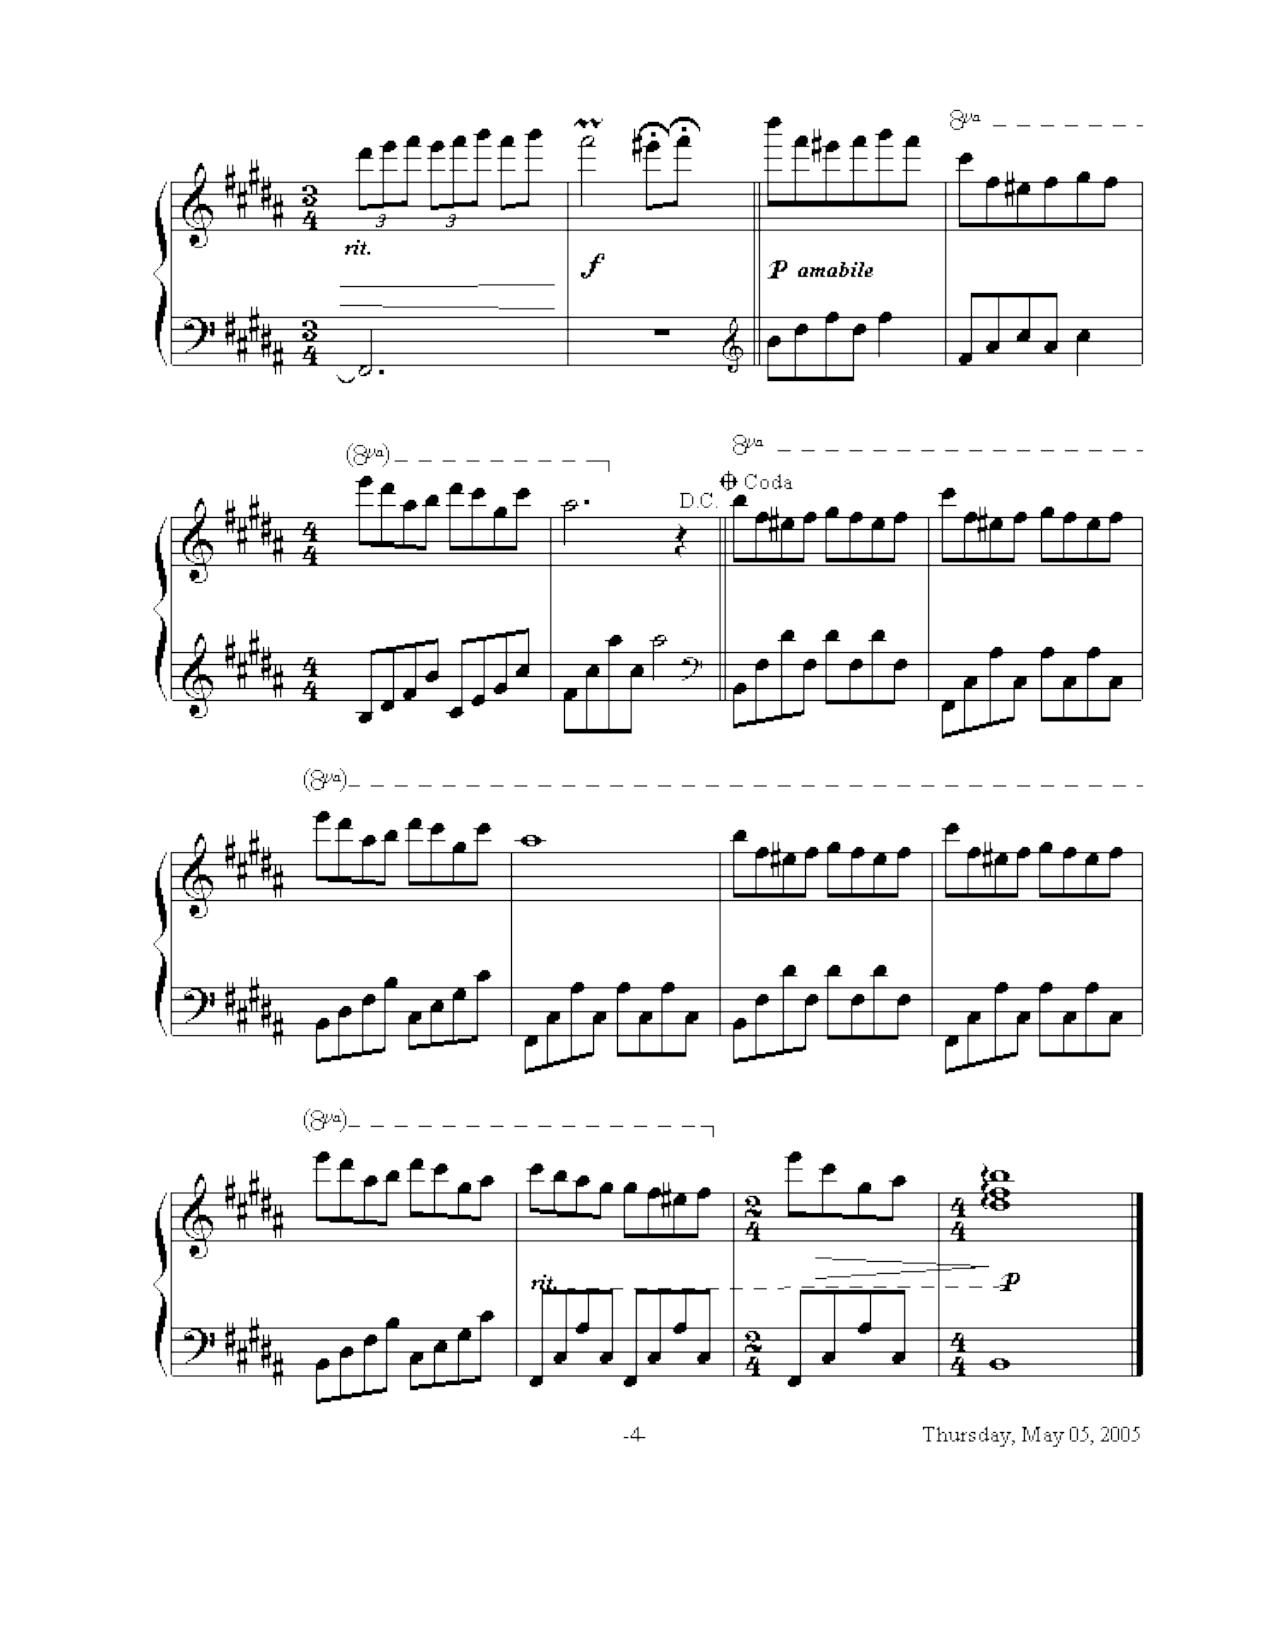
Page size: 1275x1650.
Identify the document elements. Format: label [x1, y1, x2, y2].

picture [75, 75, 1200, 1473]
